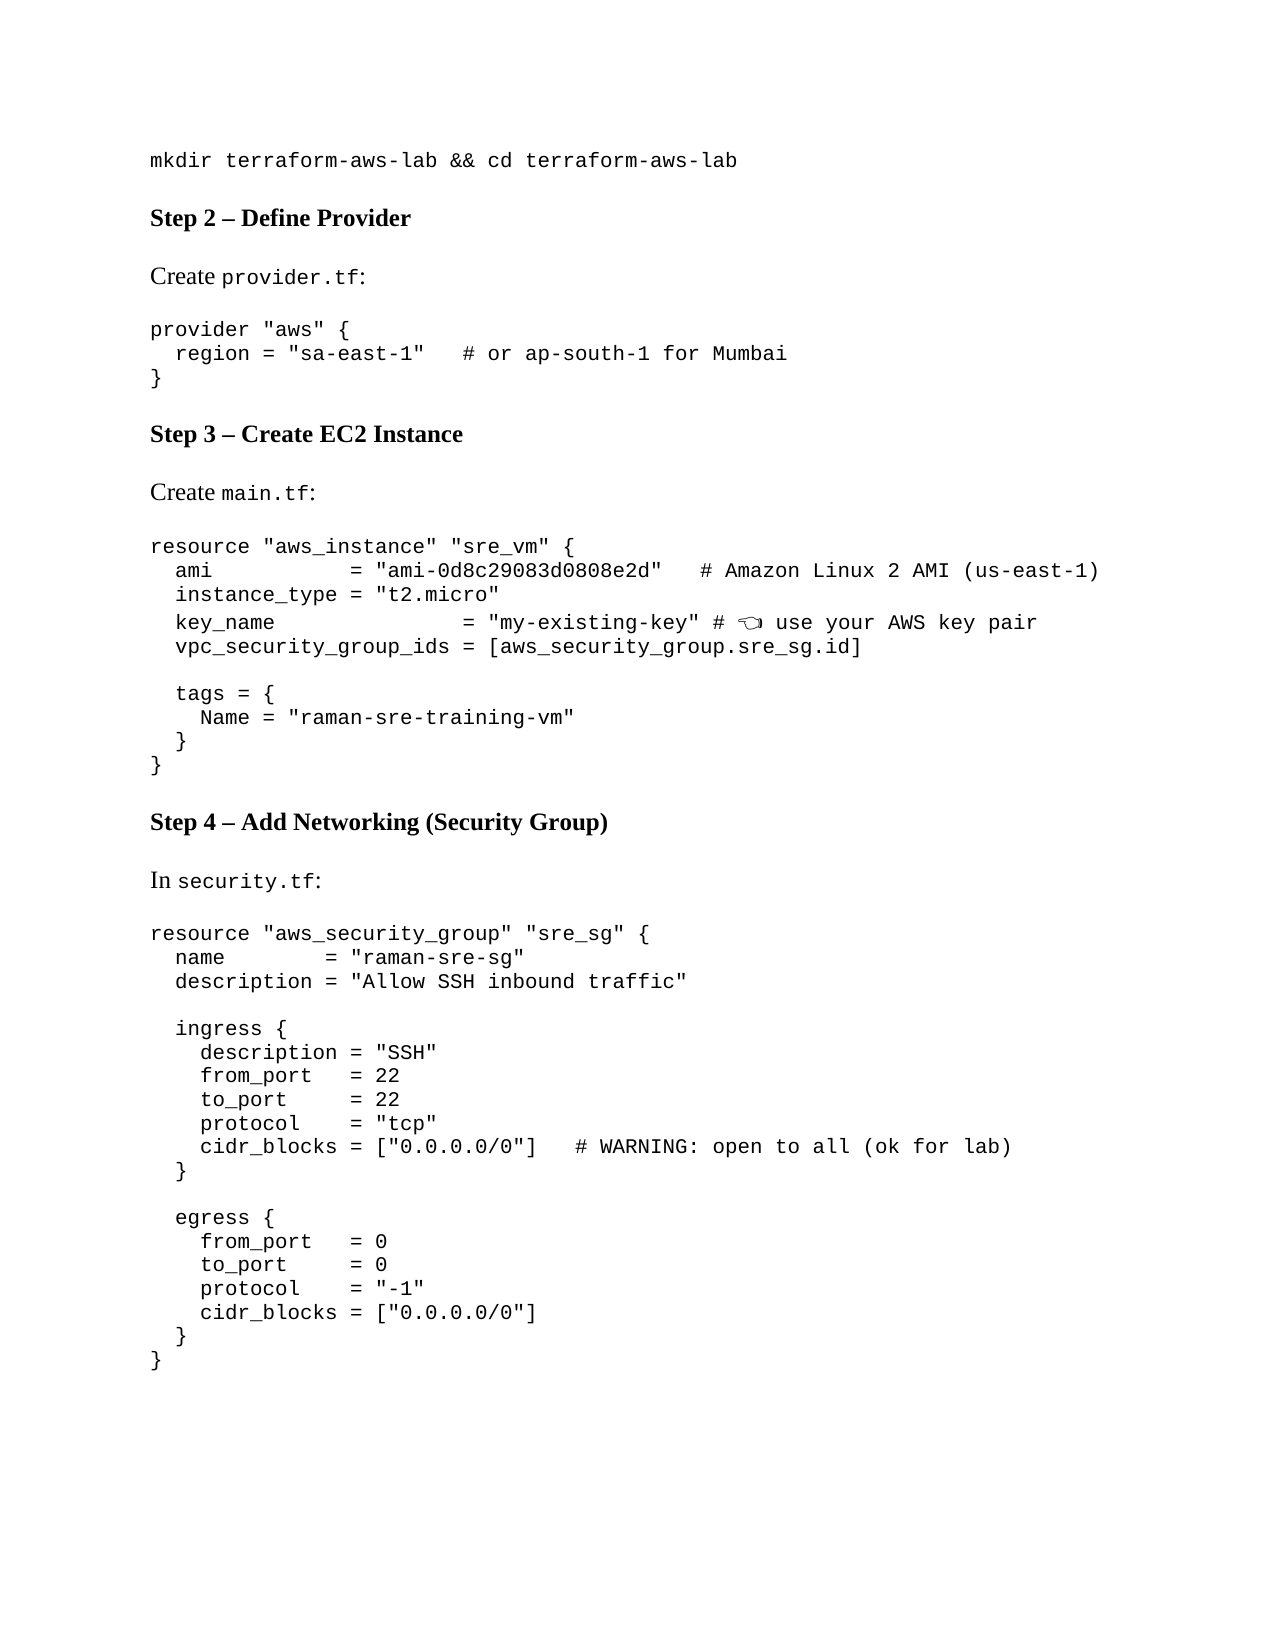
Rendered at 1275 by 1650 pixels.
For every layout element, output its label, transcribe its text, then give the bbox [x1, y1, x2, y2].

text ingress { [150, 1018, 1125, 1042]
text resource "aws_instance" "sre_vm" { [150, 536, 1125, 560]
text to_port = 0 [150, 1254, 1125, 1278]
text } [150, 367, 1125, 390]
text from_port = 22 [150, 1065, 1125, 1089]
text Step 2 – Define Provider [150, 203, 1125, 232]
text Create provider.tf: [150, 261, 1125, 290]
text ami = "ami-0d8c29083d0808e2d" # Amazon Linux 2 AMI (us-east-1) [150, 560, 1125, 583]
text } [150, 754, 1125, 778]
text } [150, 1325, 1125, 1349]
text protocol = "tcp" [150, 1113, 1125, 1136]
text } [150, 1160, 1125, 1183]
text to_port = 22 [150, 1089, 1125, 1113]
text protocol = "-1" [150, 1278, 1125, 1302]
text description = "SSH" [150, 1042, 1125, 1065]
text key_name = "my-existing-key" # 👈 use your AWS key pair [150, 607, 1125, 636]
text provider "aws" { [150, 319, 1125, 343]
text cidr_blocks = ["0.0.0.0/0"] # WARNING: open to all (ok for lab) [150, 1136, 1125, 1160]
text instance_type = "t2.micro" [150, 583, 1125, 607]
text tags = { [150, 683, 1125, 707]
text region = "sa-east-1" # or ap-south-1 for Mumbai [150, 343, 1125, 367]
text } [150, 730, 1125, 754]
text description = "Allow SSH inbound traffic" [150, 971, 1125, 994]
text egress { [150, 1207, 1125, 1231]
text mkdir terraform-aws-lab && cd terraform-aws-lab [150, 150, 1125, 174]
text } [150, 1349, 1125, 1373]
text vpc_security_group_ids = [aws_security_group.sre_sg.id] [150, 636, 1125, 659]
text Name = "raman-sre-training-vm" [150, 707, 1125, 730]
text Step 4 – Add Networking (Security Group) [150, 807, 1125, 836]
text In security.tf: [150, 865, 1125, 894]
text cidr_blocks = ["0.0.0.0/0"] [150, 1302, 1125, 1325]
text resource "aws_security_group" "sre_sg" { [150, 923, 1125, 947]
text from_port = 0 [150, 1231, 1125, 1254]
text name = "raman-sre-sg" [150, 947, 1125, 971]
text Step 3 – Create EC2 Instance [150, 419, 1125, 448]
text Create main.tf: [150, 477, 1125, 507]
